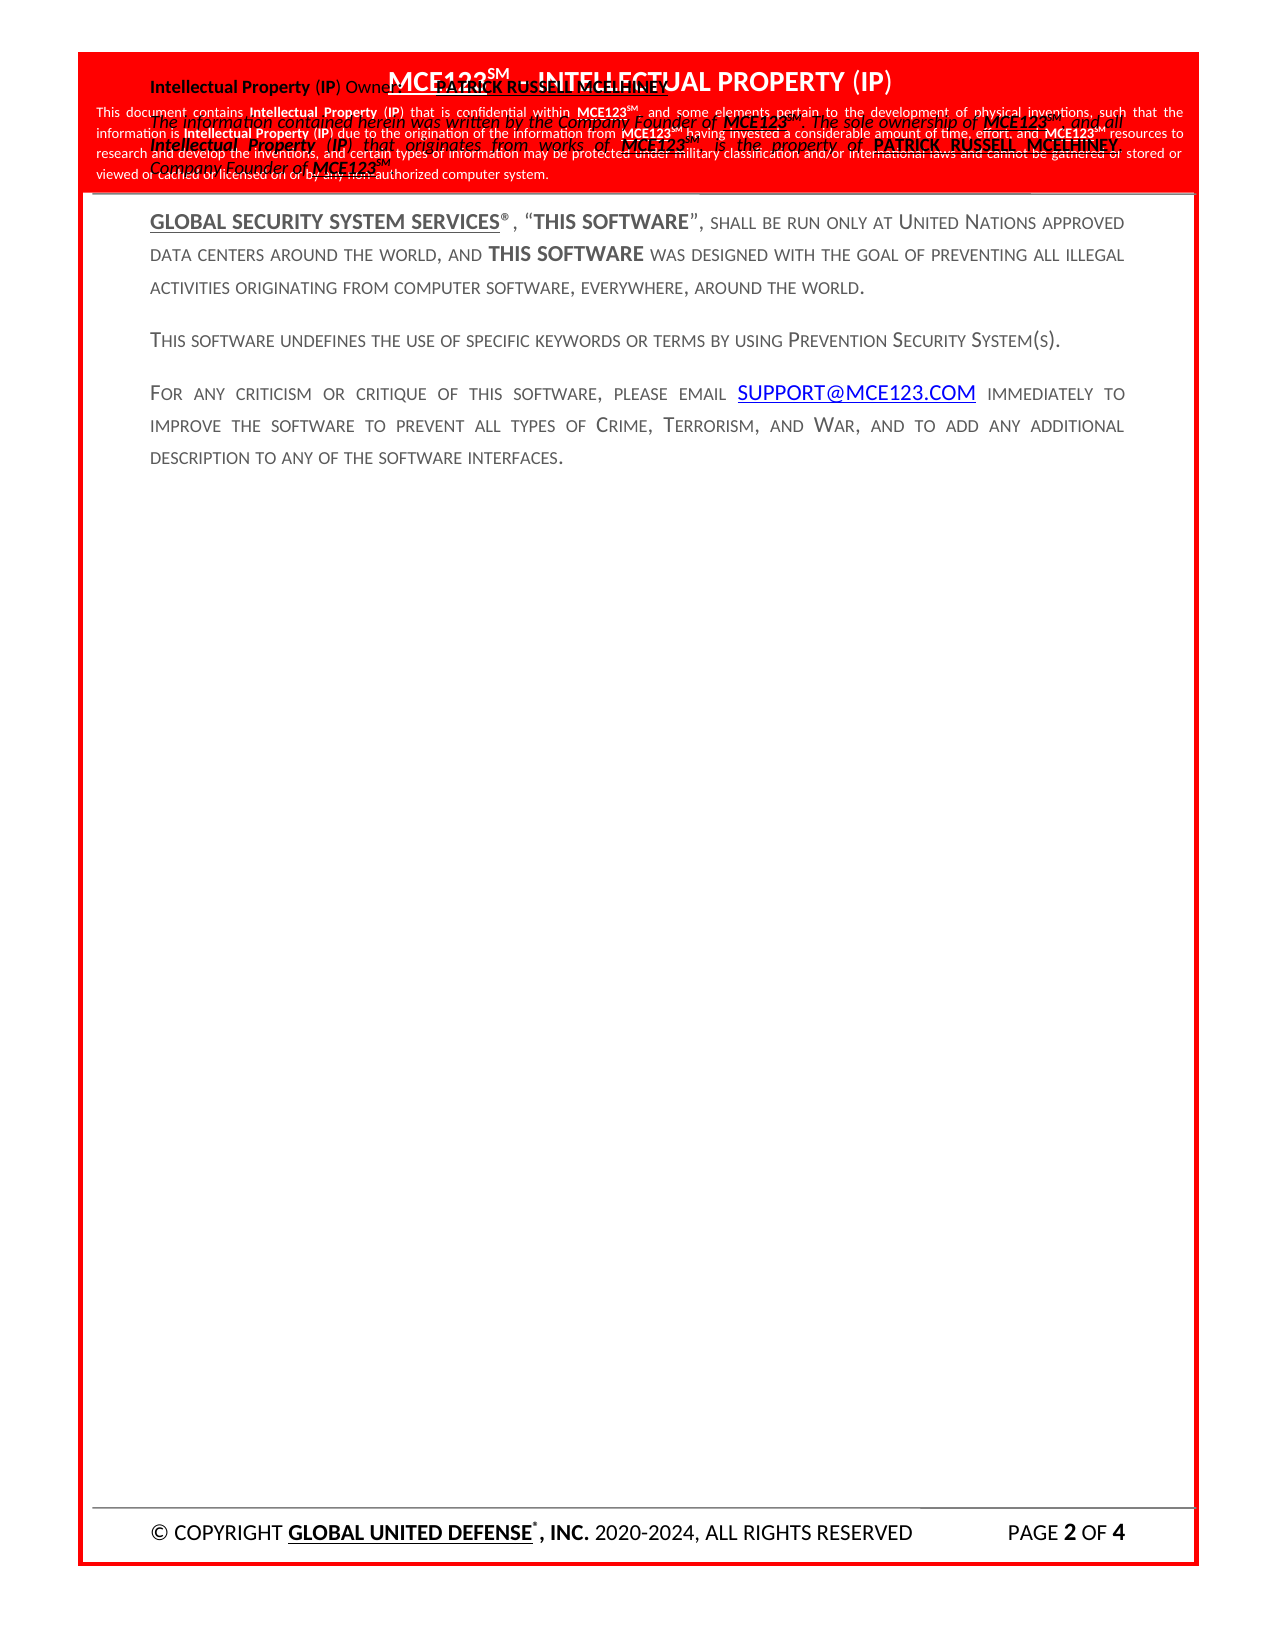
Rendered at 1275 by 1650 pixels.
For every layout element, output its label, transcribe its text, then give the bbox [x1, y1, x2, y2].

text For any criticism or critique of this software, please email SUPPORT@MCE123.COM immediately to improve the software to prevent all types of Crime, Terrorism, and War, and to add any additional description to any of the software interfaces. [150, 378, 1125, 470]
text GLOBAL SECURITY SYSTEM SERVICES®, “THIS SOFTWARE”, shall be run only at United Nations approved data centers around the world, and THIS SOFTWARE was designed with the goal of preventing all illegal activities originating from computer software, everywhere, around the world. [150, 207, 1125, 300]
text This software undefines the use of specific keywords or terms by using Prevention Security System(s). [150, 325, 1125, 353]
